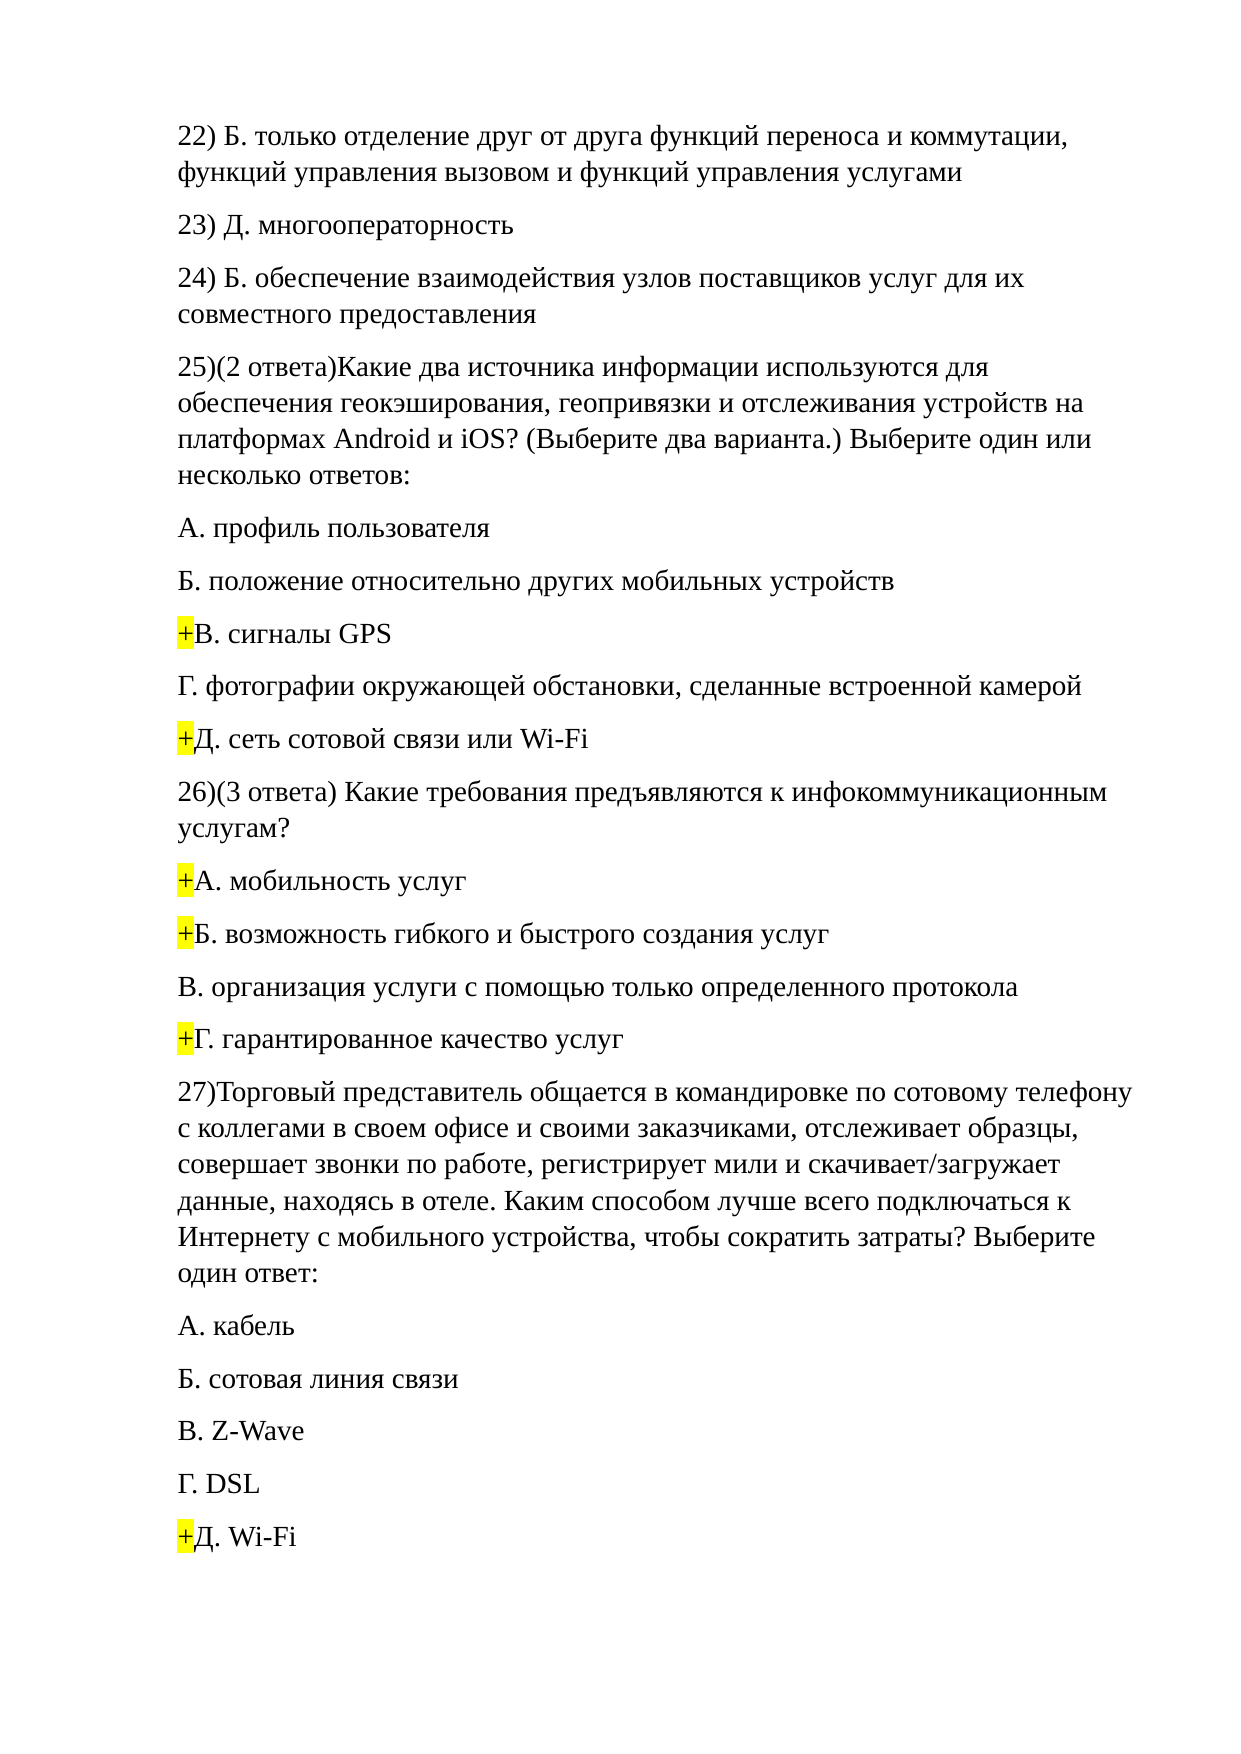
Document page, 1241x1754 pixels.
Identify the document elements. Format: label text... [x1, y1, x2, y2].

text 27)Торговый представитель общается в командировке по сотовому телефону с коллегами в своем офисе и своими заказчиками, отслеживает образцы, совершает звонки по работе, регистрирует мили и скачивает/загружает данные, находясь в отеле. Каким способом лучше всего подключаться к Интернету с мобильного устройства, чтобы сократить затраты? Выберите один ответ: [177, 1074, 1152, 1289]
text +Б. возможность гибкого и быстрого создания услуг [194, 916, 1152, 949]
text 23) Д. многооператорность [177, 207, 1152, 241]
text +Д. Wi-Fi [194, 1519, 1152, 1553]
text 25)(2 ответа)Какие два источника информации используются для обеспечения геокэширования, геопривязки и отслеживания устройств на платформах Android и iOS? (Выберите два варианта.) Выберите один или несколько ответов: [177, 349, 1152, 491]
text +А. мобильность услуг [194, 863, 1152, 897]
text Б. сотовая линия связи [177, 1361, 1152, 1394]
text 22) Б. только отделение друг от друга функций переноса и коммутации, функций управления вызовом и функций управления услугами [177, 118, 1152, 188]
text В. организация услуги с помощью только определенного протокола [177, 969, 1152, 1002]
text +В. сигналы GPS [194, 616, 1152, 649]
text А. профиль пользователя [177, 510, 1152, 544]
text В. Z-Wave [177, 1413, 1152, 1447]
text Б. положение относительно других мобильных устройств [177, 563, 1152, 596]
text А. кабель [177, 1308, 1152, 1341]
text 26)(3 ответа) Какие требования предъявляются к инфокоммуникационным услугам? [177, 774, 1152, 844]
text +Г. гарантированное качество услуг [194, 1022, 1152, 1055]
text +Д. сеть сотовой связи или Wi-Fi [194, 721, 1152, 755]
text Г. фотографии окружающей обстановки, сделанные встроенной камерой [177, 668, 1152, 702]
text 24) Б. обеспечение взаимодействия узлов поставщиков услуг для их совместного предоставления [177, 260, 1152, 329]
text Г. DSL [177, 1466, 1152, 1500]
